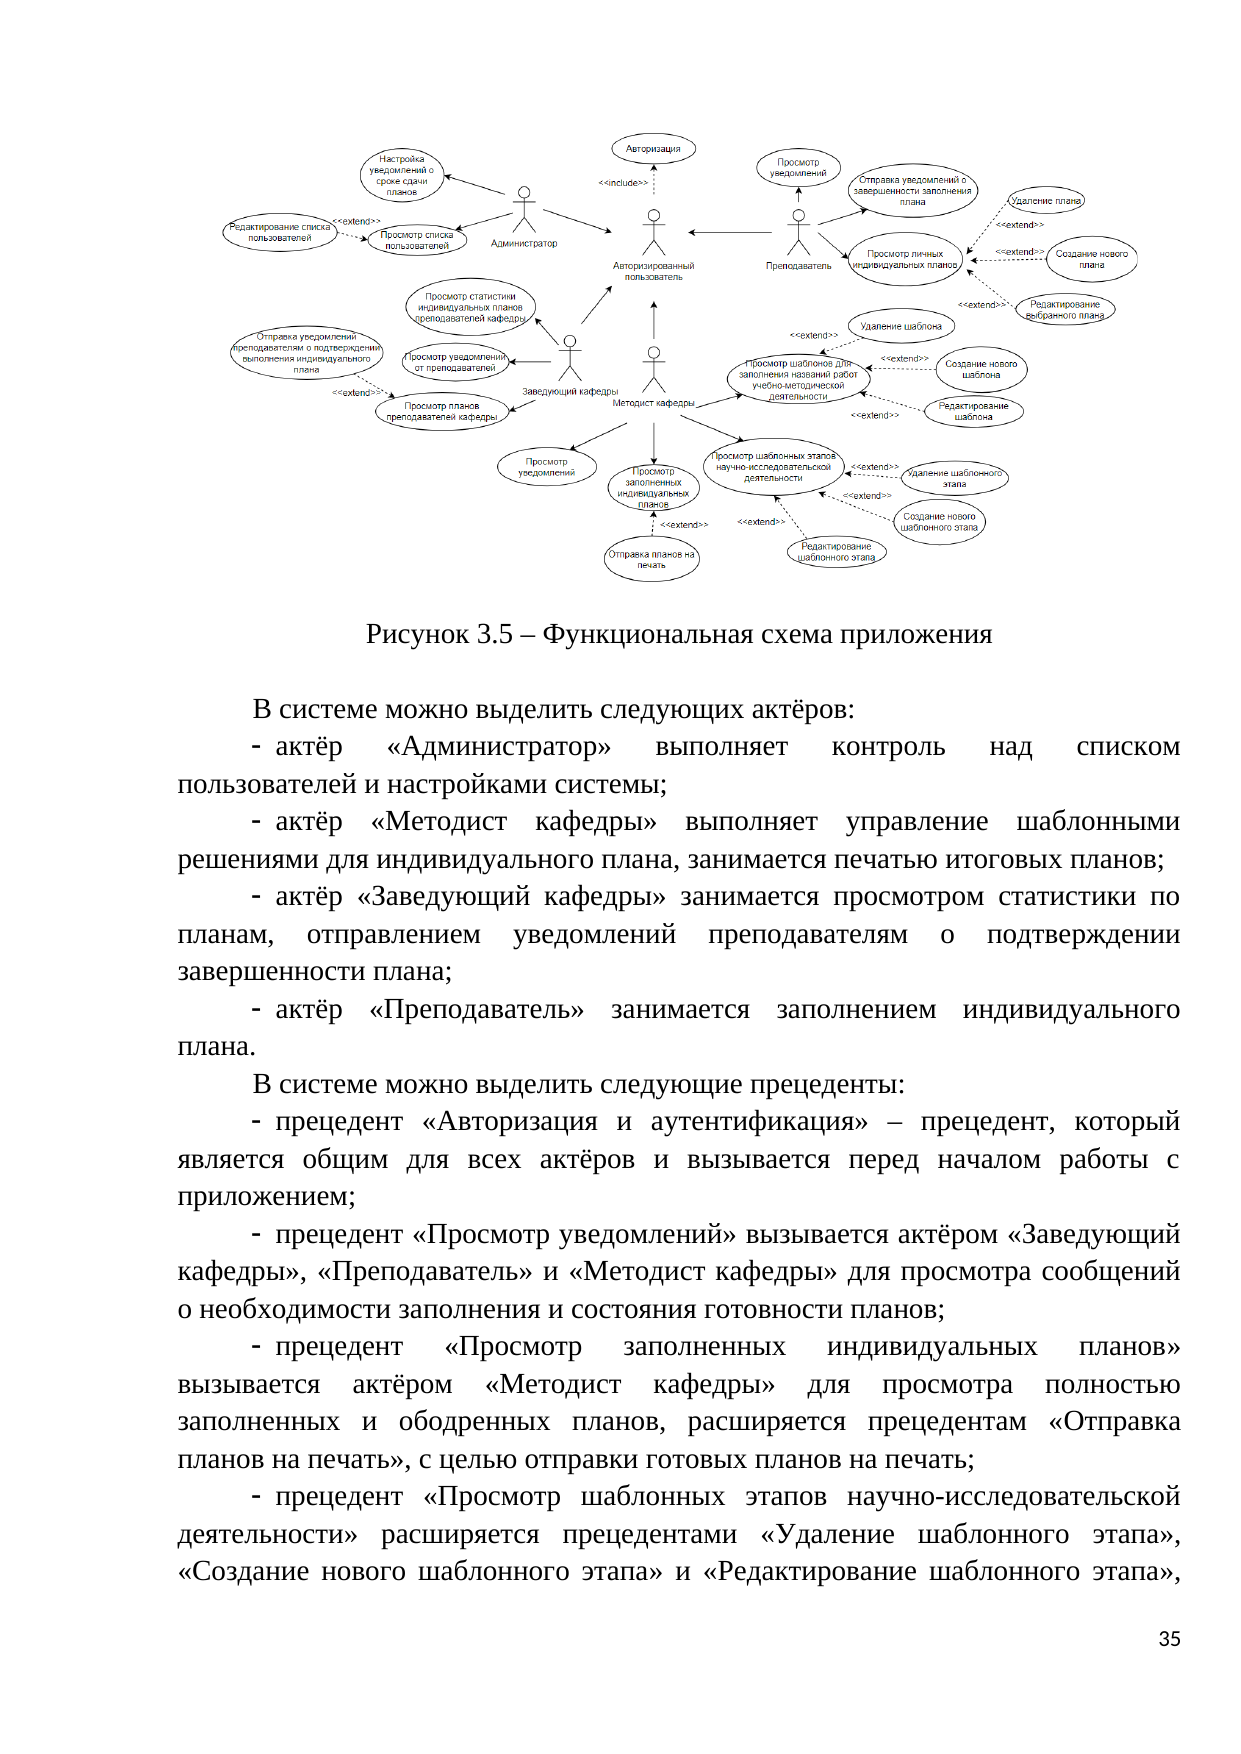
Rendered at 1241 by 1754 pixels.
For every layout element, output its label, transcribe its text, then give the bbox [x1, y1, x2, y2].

list прецедент «Авторизация и аутентификация» – прецедент, который является общим для всех актёров и вызывается перед началом работы с приложением; [177, 1101, 1181, 1213]
list прецедент «Просмотр заполненных индивидуальных планов» вызывается актёром «Методист кафедры» для просмотра полностью заполненных и ободренных планов, расширяется прецедентам «Отправка планов на печать», с целью отправки готовых планов на печать; [177, 1326, 1181, 1476]
list актёр «Методист кафедры» выполняет управление шаблонными решениями для индивидуального плана, занимается печатью итоговых планов; [177, 801, 1181, 876]
list актёр «Преподаватель» занимается заполнением индивидуального плана. [177, 988, 1181, 1063]
list актёр «Администратор» выполняет контроль над списком пользователей и настройками системы; [177, 726, 1181, 801]
text Рисунок 3.5 – Функциональная схема приложения [177, 613, 1181, 651]
list актёр «Заведующий кафедры» занимается просмотром статистики по планам, отправлением уведомлений преподавателям о подтверждении завершенности плана; [177, 876, 1181, 988]
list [177, 1476, 1181, 1588]
picture [221, 125, 1138, 582]
text В системе можно выделить следующих актёров: [177, 688, 1181, 726]
list прецедент «Просмотр уведомлений» вызывается актёром «Заведующий кафедры», «Преподаватель» и «Методист кафедры» для просмотра сообщений о необходимости заполнения и состояния готовности планов; [177, 1213, 1181, 1326]
text В системе можно выделить следующие прецеденты: [177, 1063, 1181, 1101]
